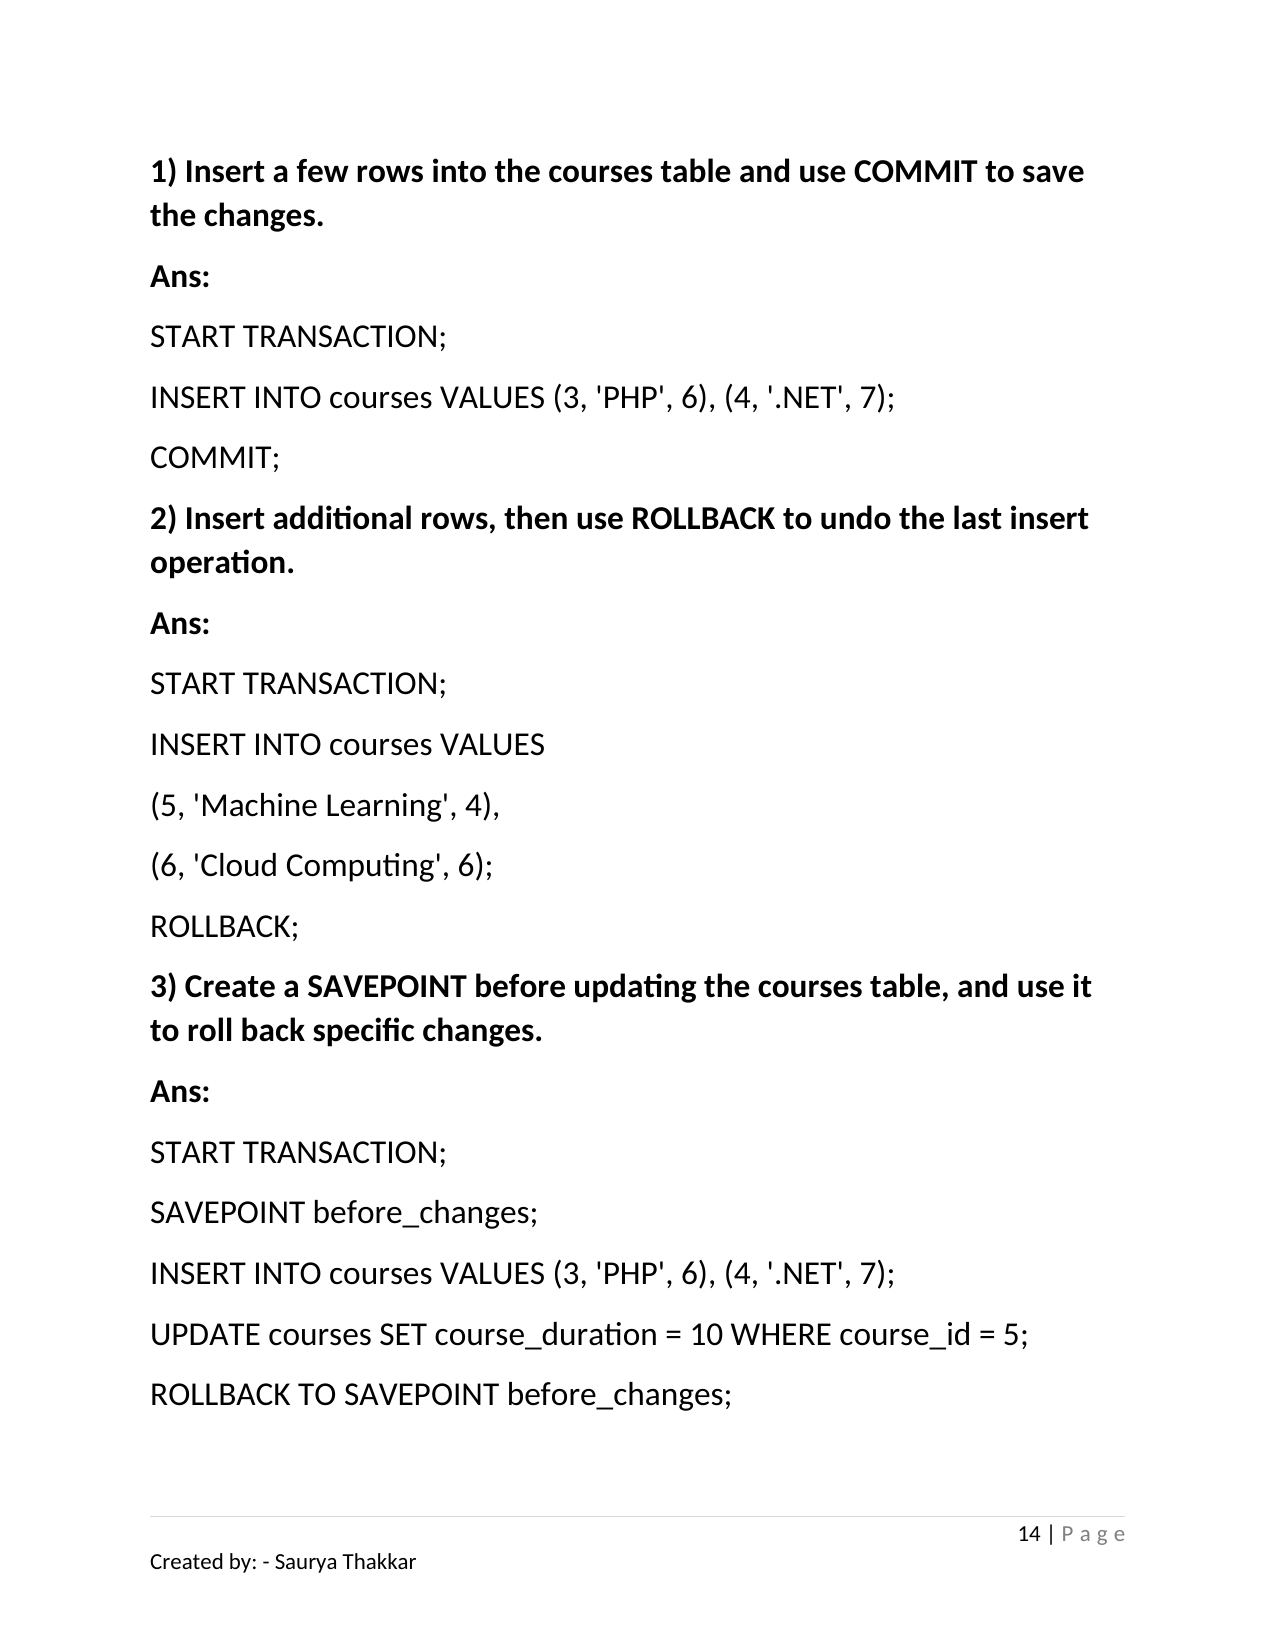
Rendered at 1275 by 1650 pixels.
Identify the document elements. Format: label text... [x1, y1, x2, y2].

text (5, 'Machine Learning', 4), [150, 783, 1125, 824]
text 3) Create a SAVEPOINT before updating the courses table, and use it to roll back specific changes. [150, 965, 1125, 1050]
text START TRANSACTION; [150, 1131, 1125, 1171]
text Ans: [150, 602, 1125, 642]
text 1) Insert a few rows into the courses table and use COMMIT to save the changes. [150, 150, 1125, 235]
text Ans: [150, 254, 1125, 295]
text SAVEPOINT before_changes; [150, 1191, 1125, 1232]
text 2) Insert additional rows, then use ROLLBACK to undo the last insert operation. [150, 497, 1125, 582]
text UPDATE courses SET course_duration = 10 WHERE course_id = 5; [150, 1312, 1125, 1353]
text START TRANSACTION; [150, 662, 1125, 703]
text ROLLBACK; [150, 905, 1125, 946]
text START TRANSACTION; [150, 315, 1125, 356]
text COMMIT; [150, 436, 1125, 477]
text Ans: [150, 1070, 1125, 1111]
text (6, 'Cloud Computing', 6); [150, 844, 1125, 885]
text INSERT INTO courses VALUES (3, 'PHP', 6), (4, '.NET', 7); [150, 376, 1125, 417]
text ROLLBACK TO SAVEPOINT before_changes; [150, 1373, 1125, 1414]
text INSERT INTO courses VALUES [150, 723, 1125, 764]
text INSERT INTO courses VALUES (3, 'PHP', 6), (4, '.NET', 7); [150, 1252, 1125, 1293]
